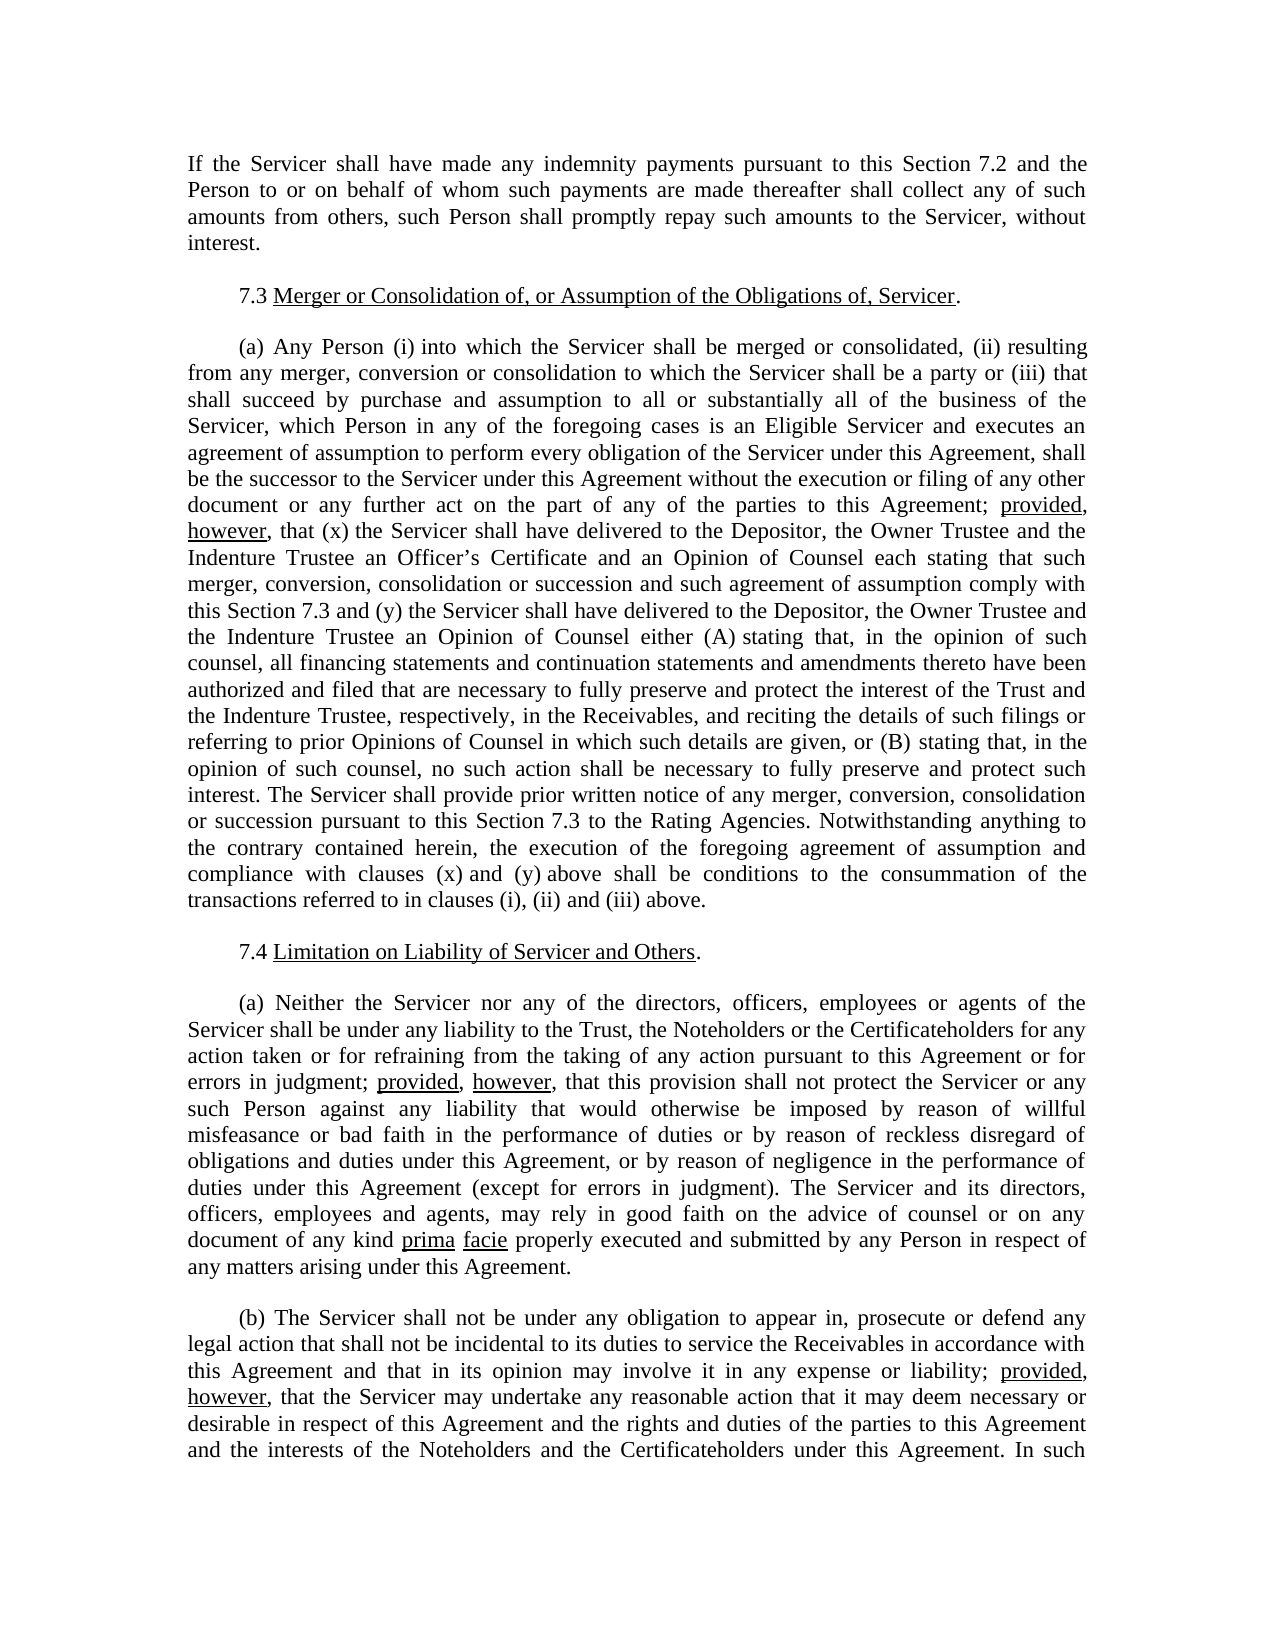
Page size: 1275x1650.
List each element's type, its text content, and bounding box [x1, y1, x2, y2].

text 7.3 Merger or Consolidation of, or Assumption of the Obligations of, Servicer. [187, 282, 1087, 308]
text (a) Neither the Servicer nor any of the directors, officers, employees or agents of the Servicer shall be under any liability to the Trust, the Noteholders or the Certificateholders for any action taken or for refraining from the taking of any action pursuant to this Agreement or for errors in judgment; provided, however, that this provision shall not protect the Servicer or any such Person against any liability that would otherwise be imposed by reason of willful misfeasance or bad faith in the performance of duties or by reason of reckless disregard of obligations and duties under this Agreement, or by reason of negligence in the performance of duties under this Agreement (except for errors in judgment). The Servicer and its directors, officers, employees and agents, may rely in good faith on the advice of counsel or on any document of any kind prima facie properly executed and submitted by any Person in respect of any matters arising under this Agreement. [187, 989, 1087, 1279]
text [187, 1304, 1087, 1462]
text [187, 150, 1087, 255]
text (a) Any Person (i) into which the Servicer shall be merged or consolidated, (ii) resulting from any merger, conversion or consolidation to which the Servicer shall be a party or (iii) that shall succeed by purchase and assumption to all or substantially all of the business of the Servicer, which Person in any of the foregoing cases is an Eligible Servicer and executes an agreement of assumption to perform every obligation of the Servicer under this Agreement, shall be the successor to the Servicer under this Agreement without the execution or filing of any other document or any further act on the part of any of the parties to this Agreement; provided, however, that (x) the Servicer shall have delivered to the Depositor, the Owner Trustee and the Indenture Trustee an Officer’s Certificate and an Opinion of Counsel each stating that such merger, conversion, consolidation or succession and such agreement of assumption comply with this Section 7.3 and (y) the Servicer shall have delivered to the Depositor, the Owner Trustee and the Indenture Trustee an Opinion of Counsel either (A) stating that, in the opinion of such counsel, all financing statements and continuation statements and amendments thereto have been authorized and filed that are necessary to fully preserve and protect the interest of the Trust and the Indenture Trustee, respectively, in the Receivables, and reciting the details of such filings or referring to prior Opinions of Counsel in which such details are given, or (B) stating that, in the opinion of such counsel, no such action shall be necessary to fully preserve and protect such interest. The Servicer shall provide prior written notice of any merger, conversion, consolidation or succession pursuant to this Section 7.3 to the Rating Agencies. Notwithstanding anything to the contrary contained herein, the execution of the foregoing agreement of assumption and compliance with clauses (x) and (y) above shall be conditions to the consummation of the transactions referred to in clauses (i), (ii) and (iii) above. [187, 333, 1087, 913]
text 7.4 Limitation on Liability of Servicer and Others. [187, 938, 1087, 964]
